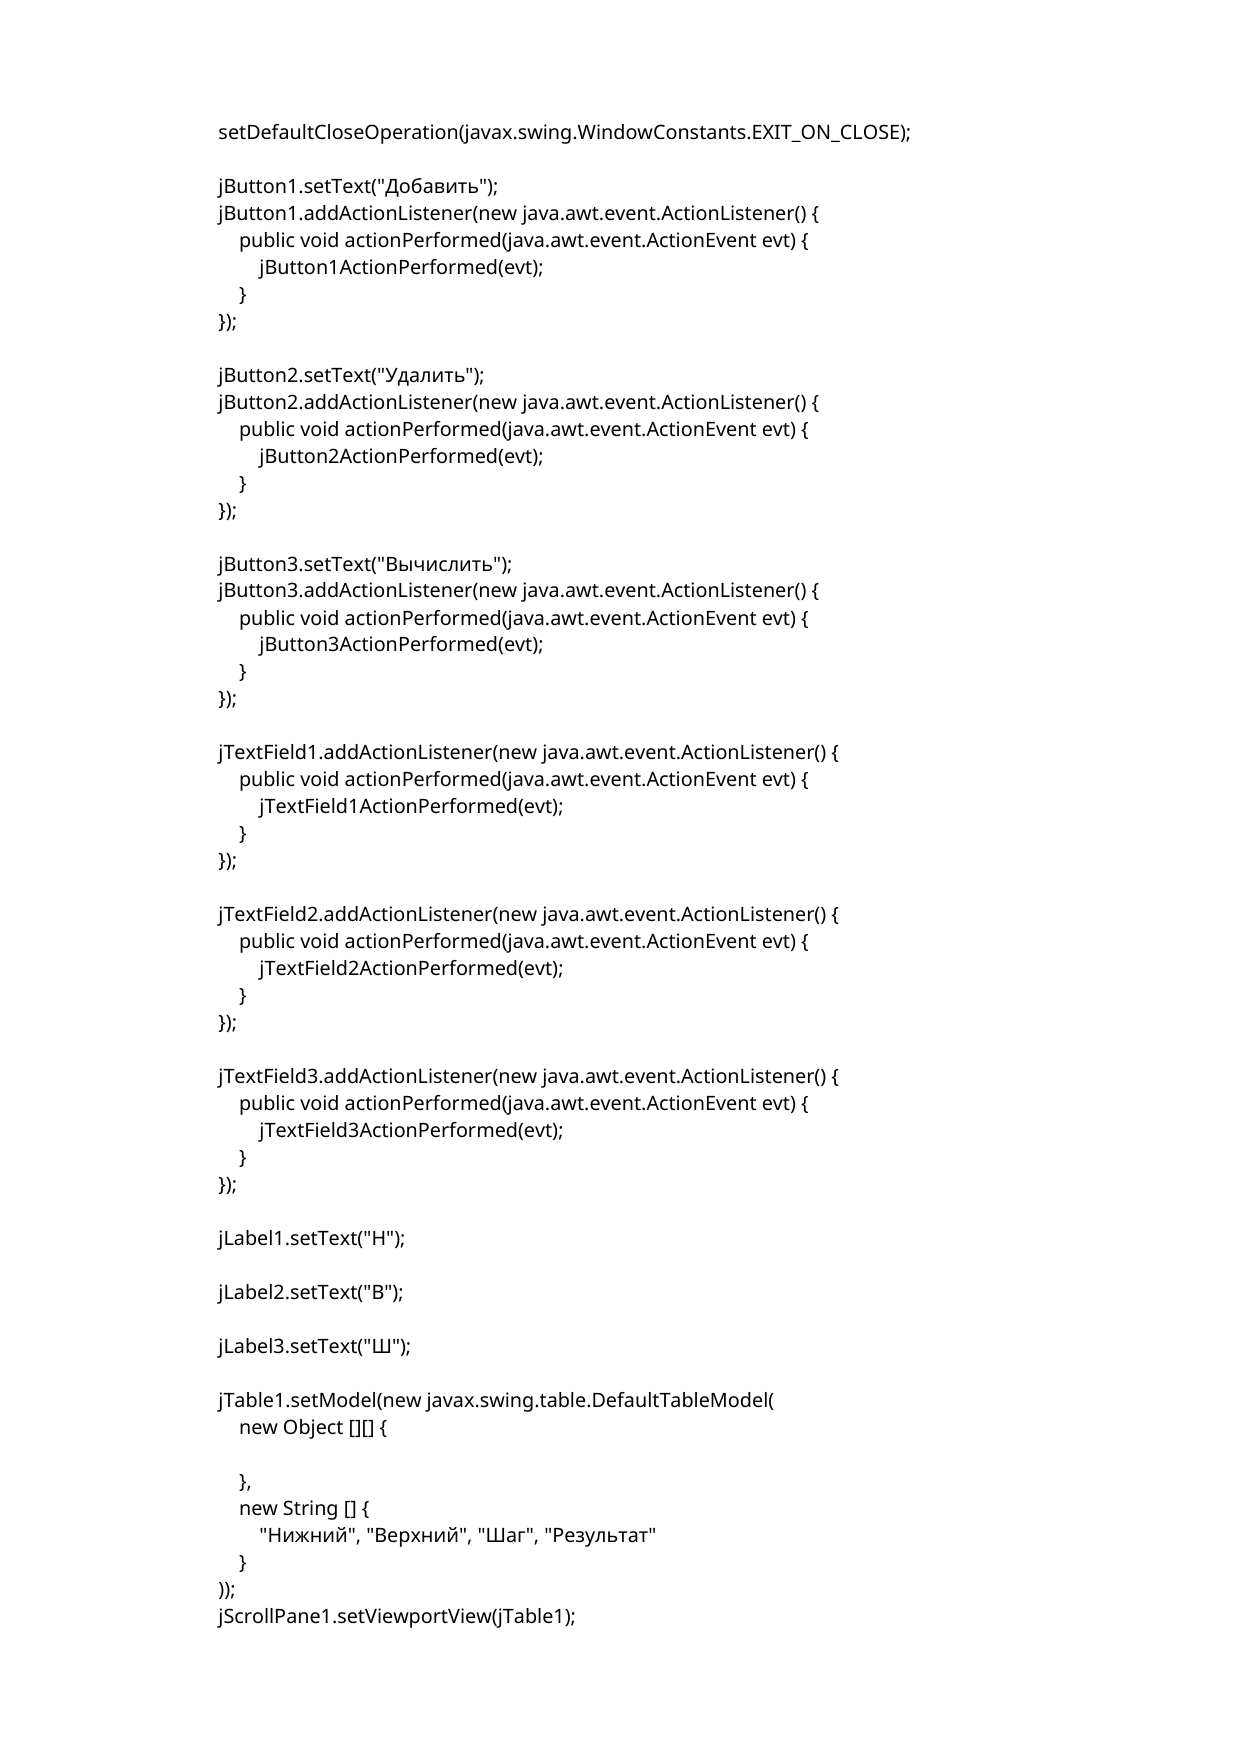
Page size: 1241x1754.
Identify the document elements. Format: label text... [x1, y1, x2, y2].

text jButton3.addActionListener(new java.awt.event.ActionListener() { [177, 577, 1152, 604]
text setDefaultCloseOperation(javax.swing.WindowConstants.EXIT_ON_CLOSE); [177, 118, 1152, 145]
text } [177, 981, 1152, 1008]
text jButton2ActionPerformed(evt); [177, 442, 1152, 469]
text new Object [][] { [177, 1413, 1152, 1440]
text jButton1.addActionListener(new java.awt.event.ActionListener() { [177, 199, 1152, 226]
text }); [177, 1170, 1152, 1197]
text } [177, 1143, 1152, 1170]
text jTextField3.addActionListener(new java.awt.event.ActionListener() { [177, 1062, 1152, 1089]
text public void actionPerformed(java.awt.event.ActionEvent evt) { [177, 927, 1152, 954]
text jButton2.setText("Удалить"); [177, 361, 1152, 388]
text }); [177, 847, 1152, 873]
text jScrollPane1.setViewportView(jTable1); [177, 1602, 1152, 1629]
text public void actionPerformed(java.awt.event.ActionEvent evt) { [177, 604, 1152, 631]
text )); [177, 1575, 1152, 1602]
text public void actionPerformed(java.awt.event.ActionEvent evt) { [177, 1089, 1152, 1116]
text } [177, 469, 1152, 496]
text jButton3ActionPerformed(evt); [177, 631, 1152, 658]
text jLabel3.setText("Ш"); [177, 1332, 1152, 1359]
text jButton1ActionPerformed(evt); [177, 253, 1152, 280]
text jTextField1ActionPerformed(evt); [177, 793, 1152, 819]
text } [177, 819, 1152, 847]
text }); [177, 496, 1152, 523]
text public void actionPerformed(java.awt.event.ActionEvent evt) { [177, 766, 1152, 793]
text jButton3.setText("Вычислить"); [177, 550, 1152, 577]
text } [177, 280, 1152, 307]
text jTextField2.addActionListener(new java.awt.event.ActionListener() { [177, 901, 1152, 927]
text public void actionPerformed(java.awt.event.ActionEvent evt) { [177, 415, 1152, 442]
text jLabel2.setText("В"); [177, 1278, 1152, 1305]
text }, [177, 1467, 1152, 1494]
text jButton2.addActionListener(new java.awt.event.ActionListener() { [177, 388, 1152, 415]
text } [177, 658, 1152, 685]
text jTextField1.addActionListener(new java.awt.event.ActionListener() { [177, 739, 1152, 766]
text jTextField2ActionPerformed(evt); [177, 954, 1152, 981]
text jButton1.setText("Добавить"); [177, 172, 1152, 199]
text "Нижний", "Верхний", "Шаг", "Результат" [177, 1521, 1152, 1548]
text jLabel1.setText("Н"); [177, 1224, 1152, 1251]
text public void actionPerformed(java.awt.event.ActionEvent evt) { [177, 226, 1152, 253]
text new String [] { [177, 1494, 1152, 1521]
text }); [177, 685, 1152, 712]
text jTable1.setModel(new javax.swing.table.DefaultTableModel( [177, 1386, 1152, 1413]
text } [177, 1548, 1152, 1575]
text }); [177, 1008, 1152, 1035]
text jTextField3ActionPerformed(evt); [177, 1116, 1152, 1143]
text }); [177, 307, 1152, 334]
